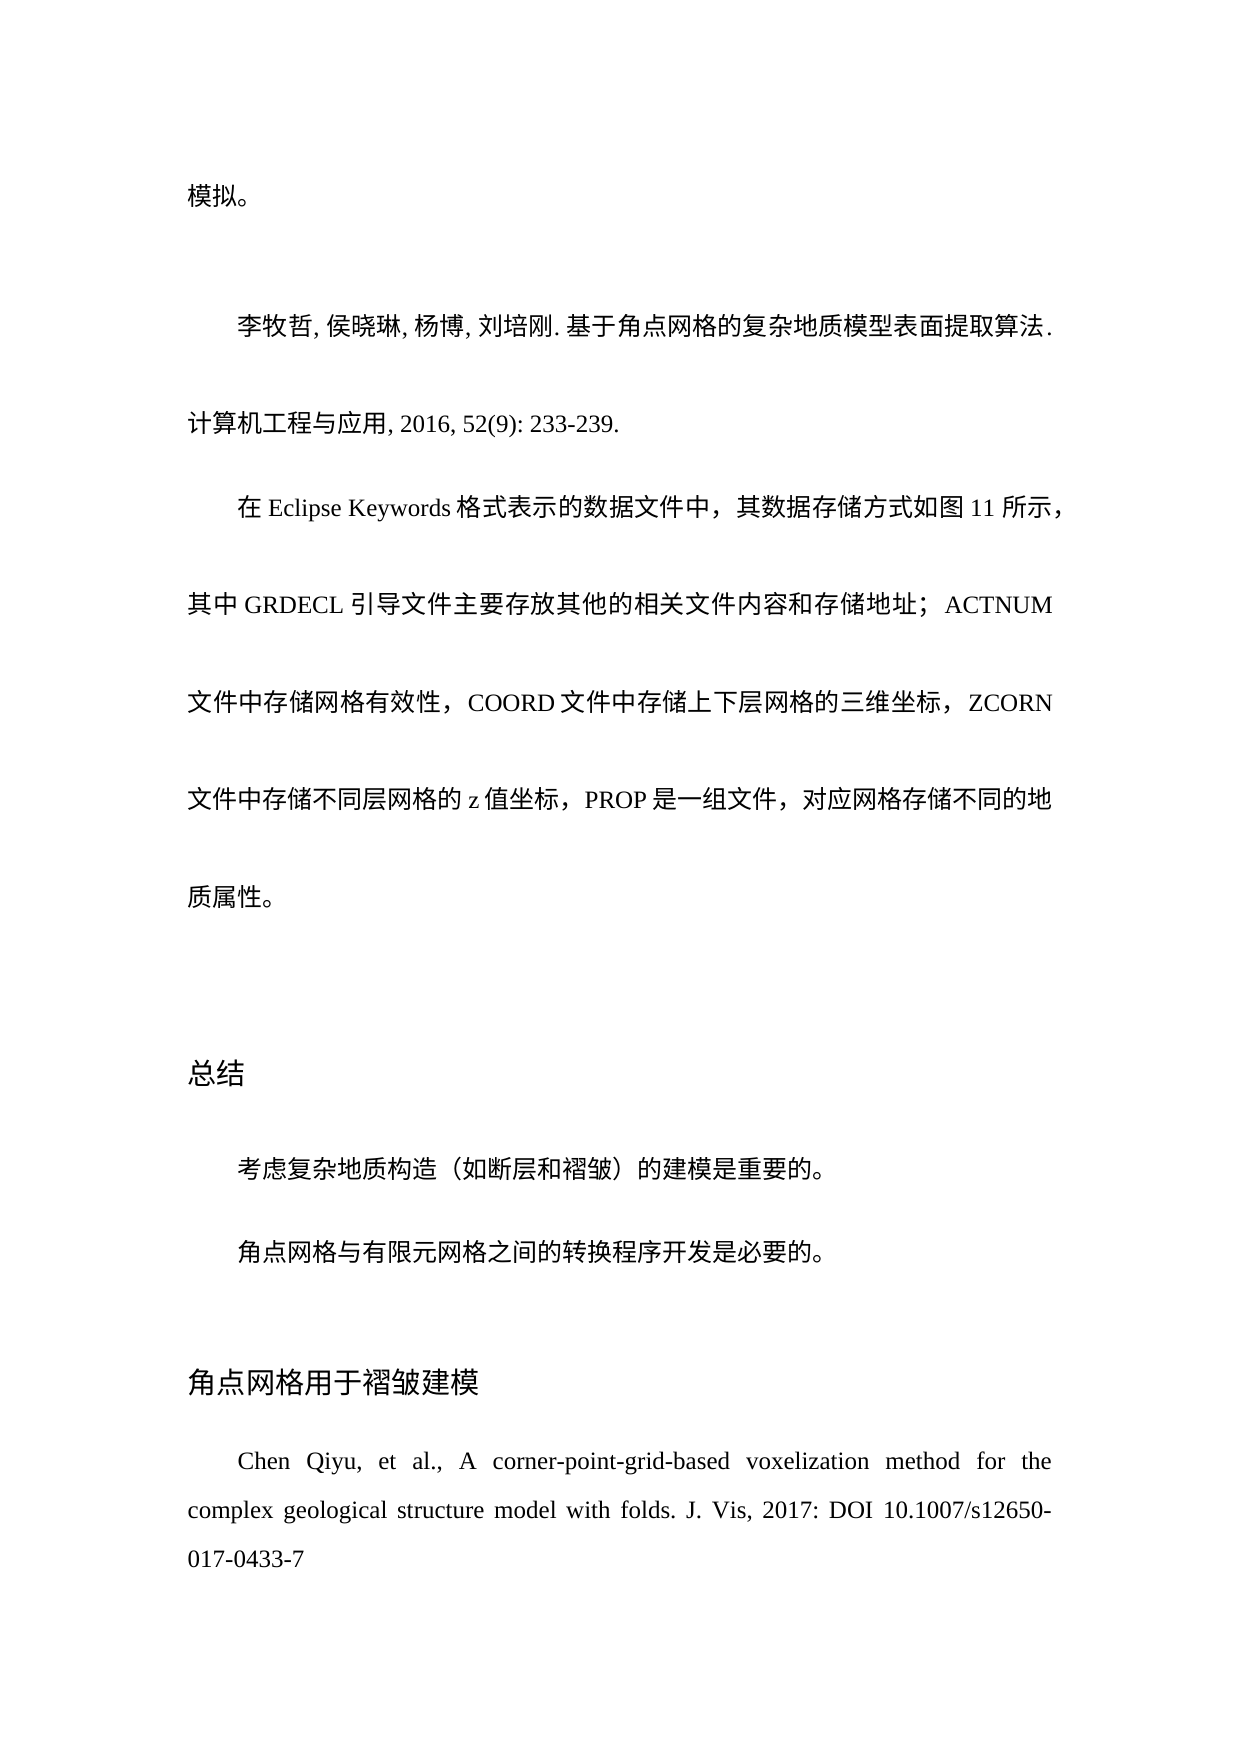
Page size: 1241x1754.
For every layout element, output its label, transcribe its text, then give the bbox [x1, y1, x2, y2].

text 在Eclipse Keywords格式表示的数据文件中，其数据存储方式如图11 所示，其中GRDECL引导文件主要存放其他的相关文件内容和存储地址；ACTNUM文件中存储网格有效性，COORD文件中存储上下层网格的三维坐标，ZCORN文件中存储不同层网格的z值坐标，PROP是一组文件，对应网格存储不同的地质属性。 [187, 473, 1053, 928]
text Chen Qiyu, et al., A corner-point-grid-based voxelization method for the complex geological structure model with folds. J. Vis, 2017: DOI 10.1007/s12650-017-0433-7 [187, 1444, 1053, 1574]
subtitle 总结 [187, 1039, 1053, 1104]
text 考虑复杂地质构造（如断层和褶皱）的建模是重要的。 [187, 1135, 1053, 1200]
text 李牧哲, 侯晓琳, 杨博, 刘培刚. 基于角点网格的复杂地质模型表面提取算法. 计算机工程与应用, 2016, 52(9): 233-239. [187, 292, 1053, 454]
text 角点网格与有限元网格之间的转换程序开发是必要的。 [187, 1218, 1053, 1283]
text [187, 162, 1053, 227]
subtitle 角点网格用于褶皱建模 [187, 1348, 1053, 1413]
